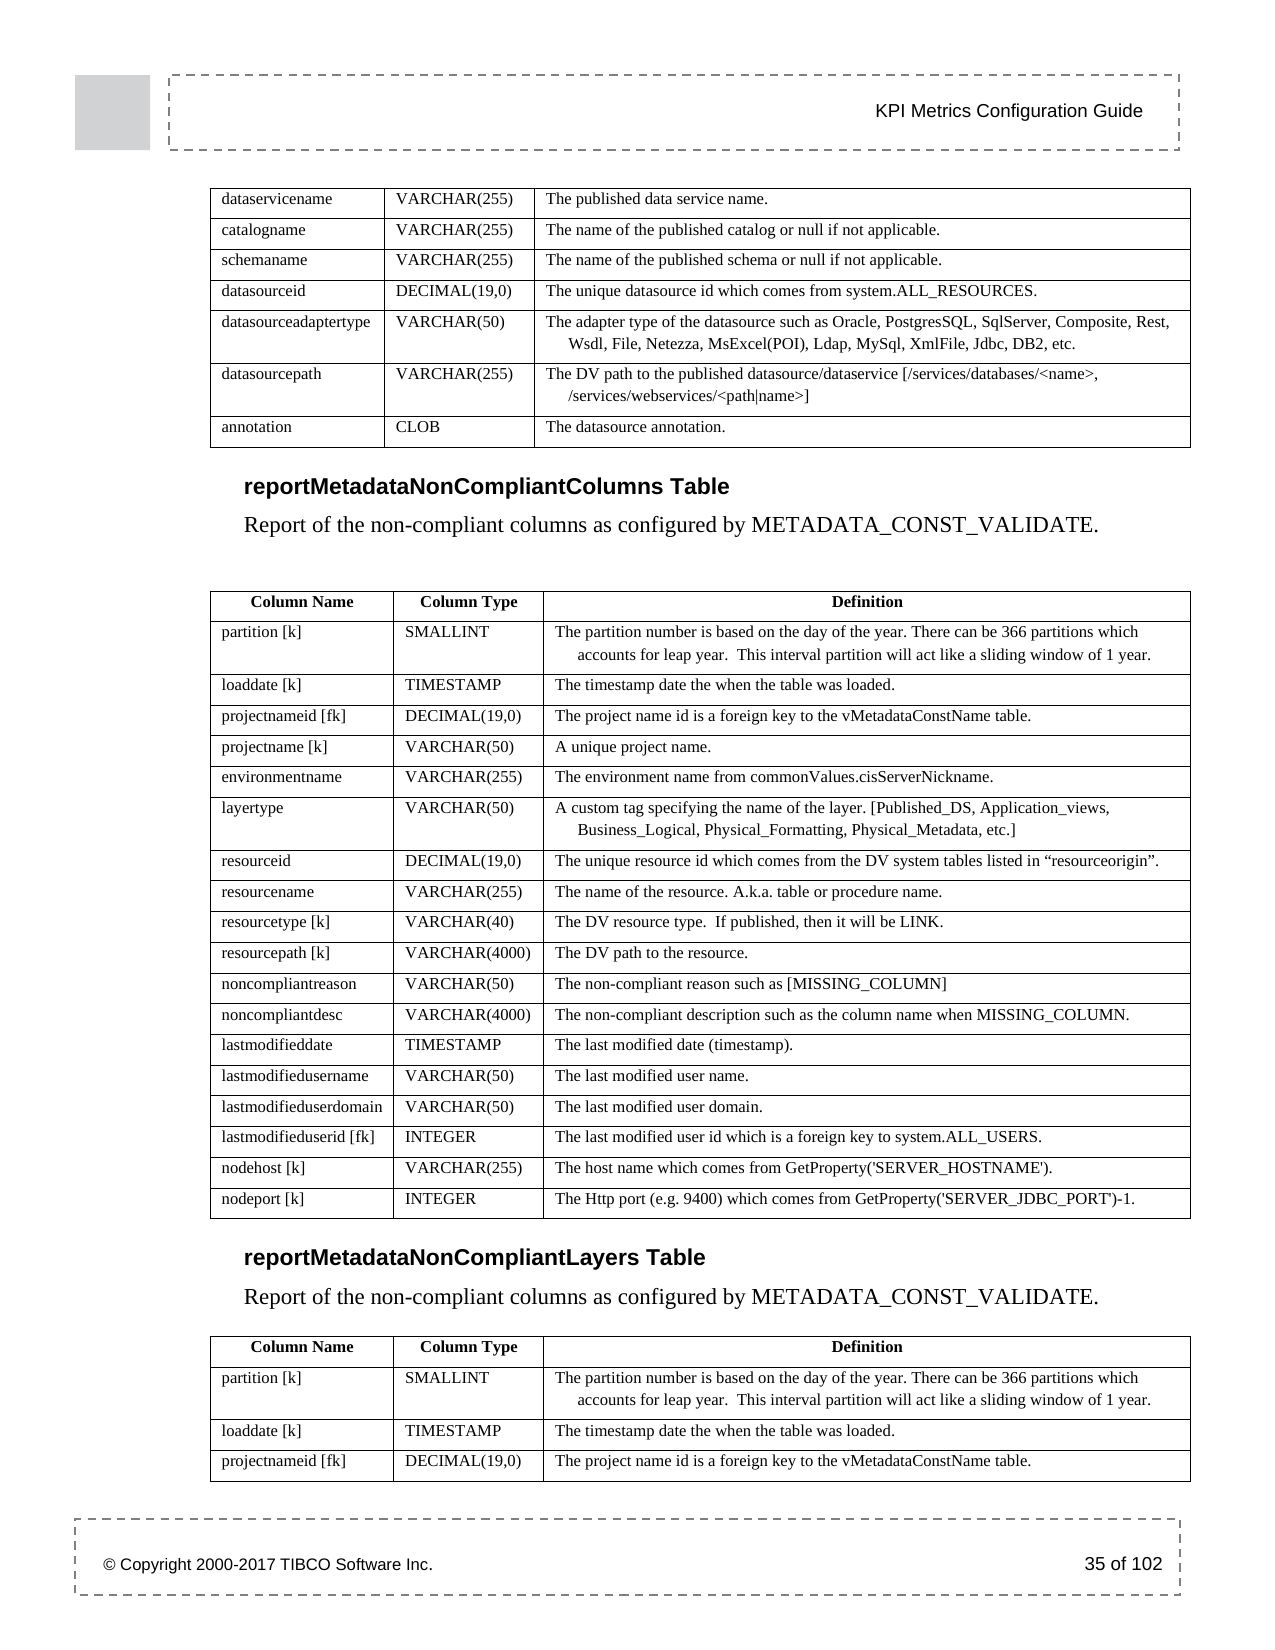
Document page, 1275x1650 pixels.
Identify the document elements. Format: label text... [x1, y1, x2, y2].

table_cell The unique datasource id which comes from system.ALL_RESOURCES. [535, 281, 1190, 310]
table_cell The DV path to the published datasource/dataservice [/services/databases/<name>, /services/webservices/<path|name>] [535, 364, 1190, 416]
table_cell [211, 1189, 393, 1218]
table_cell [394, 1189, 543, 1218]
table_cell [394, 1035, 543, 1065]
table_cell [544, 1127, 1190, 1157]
table_cell The name of the published catalog or null if not applicable. [535, 219, 1190, 249]
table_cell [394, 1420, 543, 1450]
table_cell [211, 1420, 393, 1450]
table_cell The unique resource id which comes from the DV system tables listed in “resourceorigin”. [544, 851, 1190, 880]
table_cell The environment name from commonValues.cisServerNickname. [544, 767, 1190, 797]
subtitle reportMetadataNonCompliantColumns Table [244, 473, 1162, 499]
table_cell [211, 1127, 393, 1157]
table_cell A custom tag specifying the name of the layer. [Published_DS, Application_views, Business_Logical, Physical_Formatting, Physical_Metadata, etc.] [544, 798, 1190, 849]
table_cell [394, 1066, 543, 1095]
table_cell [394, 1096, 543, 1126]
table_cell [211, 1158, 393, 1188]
table_cell VARCHAR(255) [394, 881, 543, 911]
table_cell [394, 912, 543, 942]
table_cell datasourceid [211, 281, 384, 310]
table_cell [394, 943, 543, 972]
table_header Column Type [394, 592, 543, 621]
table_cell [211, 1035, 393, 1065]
table_cell environmentname [211, 767, 393, 797]
table_cell CLOB [385, 417, 534, 447]
text Report of the non-compliant columns as configured by METADATA_CONST_VALIDATE. [244, 511, 1162, 538]
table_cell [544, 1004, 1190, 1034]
text Report of the non-compliant columns as configured by METADATA_CONST_VALIDATE. [244, 1283, 1162, 1309]
table_cell schemaname [211, 250, 384, 280]
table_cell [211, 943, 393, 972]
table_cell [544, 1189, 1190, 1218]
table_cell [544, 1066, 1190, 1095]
table_cell VARCHAR(255) [385, 364, 534, 416]
table_cell resourcetype [k] [211, 912, 393, 942]
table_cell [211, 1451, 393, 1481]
table_cell VARCHAR(50) [385, 311, 534, 363]
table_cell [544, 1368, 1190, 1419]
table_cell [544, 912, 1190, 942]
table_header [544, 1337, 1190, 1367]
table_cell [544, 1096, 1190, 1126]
table_cell The timestamp date the when the table was loaded. [544, 675, 1190, 705]
table_cell VARCHAR(50) [394, 736, 543, 766]
table_cell The name of the published schema or null if not applicable. [535, 250, 1190, 280]
table_cell catalogname [211, 219, 384, 249]
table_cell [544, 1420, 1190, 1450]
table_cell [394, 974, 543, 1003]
table_cell VARCHAR(50) [394, 798, 543, 849]
table_cell The partition number is based on the day of the year. There can be 366 partitions which accounts for leap year. This interval partition will act like a sliding window of 1 year. [544, 622, 1190, 674]
table_cell The project name id is a foreign key to the vMetadataConstName table. [544, 706, 1190, 735]
table_cell projectnameid [fk] [211, 706, 393, 735]
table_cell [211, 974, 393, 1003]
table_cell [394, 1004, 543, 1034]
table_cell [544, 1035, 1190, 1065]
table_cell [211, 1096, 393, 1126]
table_cell The name of the resource. A.k.a. table or procedure name. [544, 881, 1190, 911]
table_cell The adapter type of the datasource such as Oracle, PostgresSQL, SqlServer, Composite, Rest, Wsdl, File, Netezza, MsExcel(POI), Ldap, MySql, XmlFile, Jdbc, DB2, etc. [535, 311, 1190, 363]
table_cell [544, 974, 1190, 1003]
table_cell SMALLINT [394, 622, 543, 674]
table_cell resourceid [211, 851, 393, 880]
table_cell VARCHAR(255) [394, 767, 543, 797]
table_cell VARCHAR(255) [385, 219, 534, 249]
table_cell DECIMAL(19,0) [385, 281, 534, 310]
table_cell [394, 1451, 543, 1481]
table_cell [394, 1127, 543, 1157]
table_cell DECIMAL(19,0) [394, 706, 543, 735]
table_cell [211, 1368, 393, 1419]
table_cell VARCHAR(255) [385, 250, 534, 280]
table_cell projectname [k] [211, 736, 393, 766]
table_cell VARCHAR(255) [385, 189, 534, 218]
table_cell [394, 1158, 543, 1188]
subtitle reportMetadataNonCompliantLayers Table [244, 1244, 1162, 1271]
table_cell loaddate [k] [211, 675, 393, 705]
table_cell datasourceadaptertype [211, 311, 384, 363]
table_cell annotation [211, 417, 384, 447]
table_cell A unique project name. [544, 736, 1190, 766]
table_cell datasourcepath [211, 364, 384, 416]
table_cell dataservicename [211, 189, 384, 218]
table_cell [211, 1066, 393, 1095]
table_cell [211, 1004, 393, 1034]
table_cell resourcename [211, 881, 393, 911]
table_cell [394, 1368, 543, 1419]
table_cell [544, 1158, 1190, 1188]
table_header Definition [544, 592, 1190, 621]
table_cell DECIMAL(19,0) [394, 851, 543, 880]
table_cell The datasource annotation. [535, 417, 1190, 447]
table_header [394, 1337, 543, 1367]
table_header Column Name [211, 592, 393, 621]
table_cell The published data service name. [535, 189, 1190, 218]
table_cell TIMESTAMP [394, 675, 543, 705]
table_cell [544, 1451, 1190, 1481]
table_cell partition [k] [211, 622, 393, 674]
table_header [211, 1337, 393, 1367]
table_cell layertype [211, 798, 393, 849]
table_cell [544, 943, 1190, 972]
